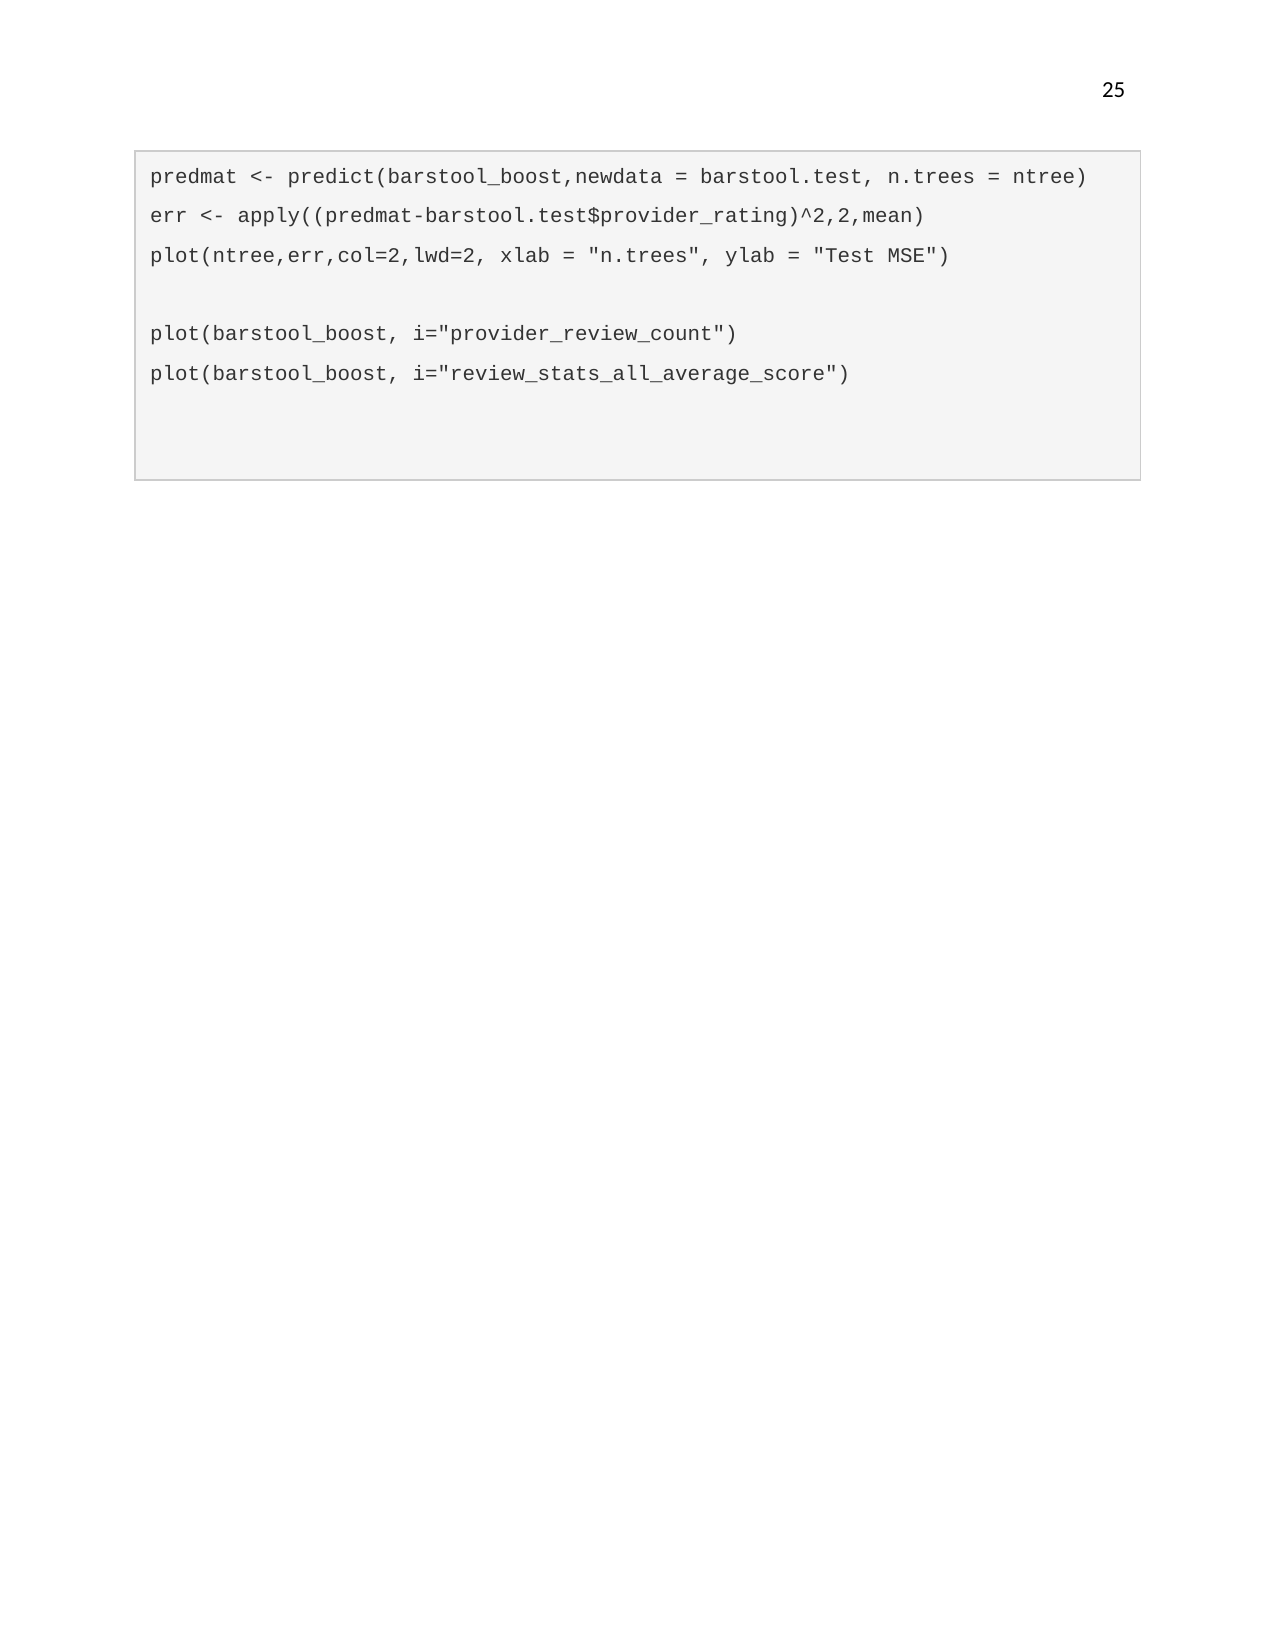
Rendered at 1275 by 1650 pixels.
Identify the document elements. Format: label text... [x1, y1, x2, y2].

text err <- apply((predmat-barstool.test$provider_rating)^2,2,mean) [136, 189, 1140, 228]
text plot(barstool_boost, i="provider_review_count") [136, 307, 1140, 346]
text predmat <- predict(barstool_boost,newdata = barstool.test, n.trees = ntree) [136, 152, 1140, 189]
text plot(ntree,err,col=2,lwd=2, xlab = "n.trees", ylab = "Test MSE") [136, 228, 1140, 268]
text plot(barstool_boost, i="review_stats_all_average_score") [136, 346, 1140, 386]
